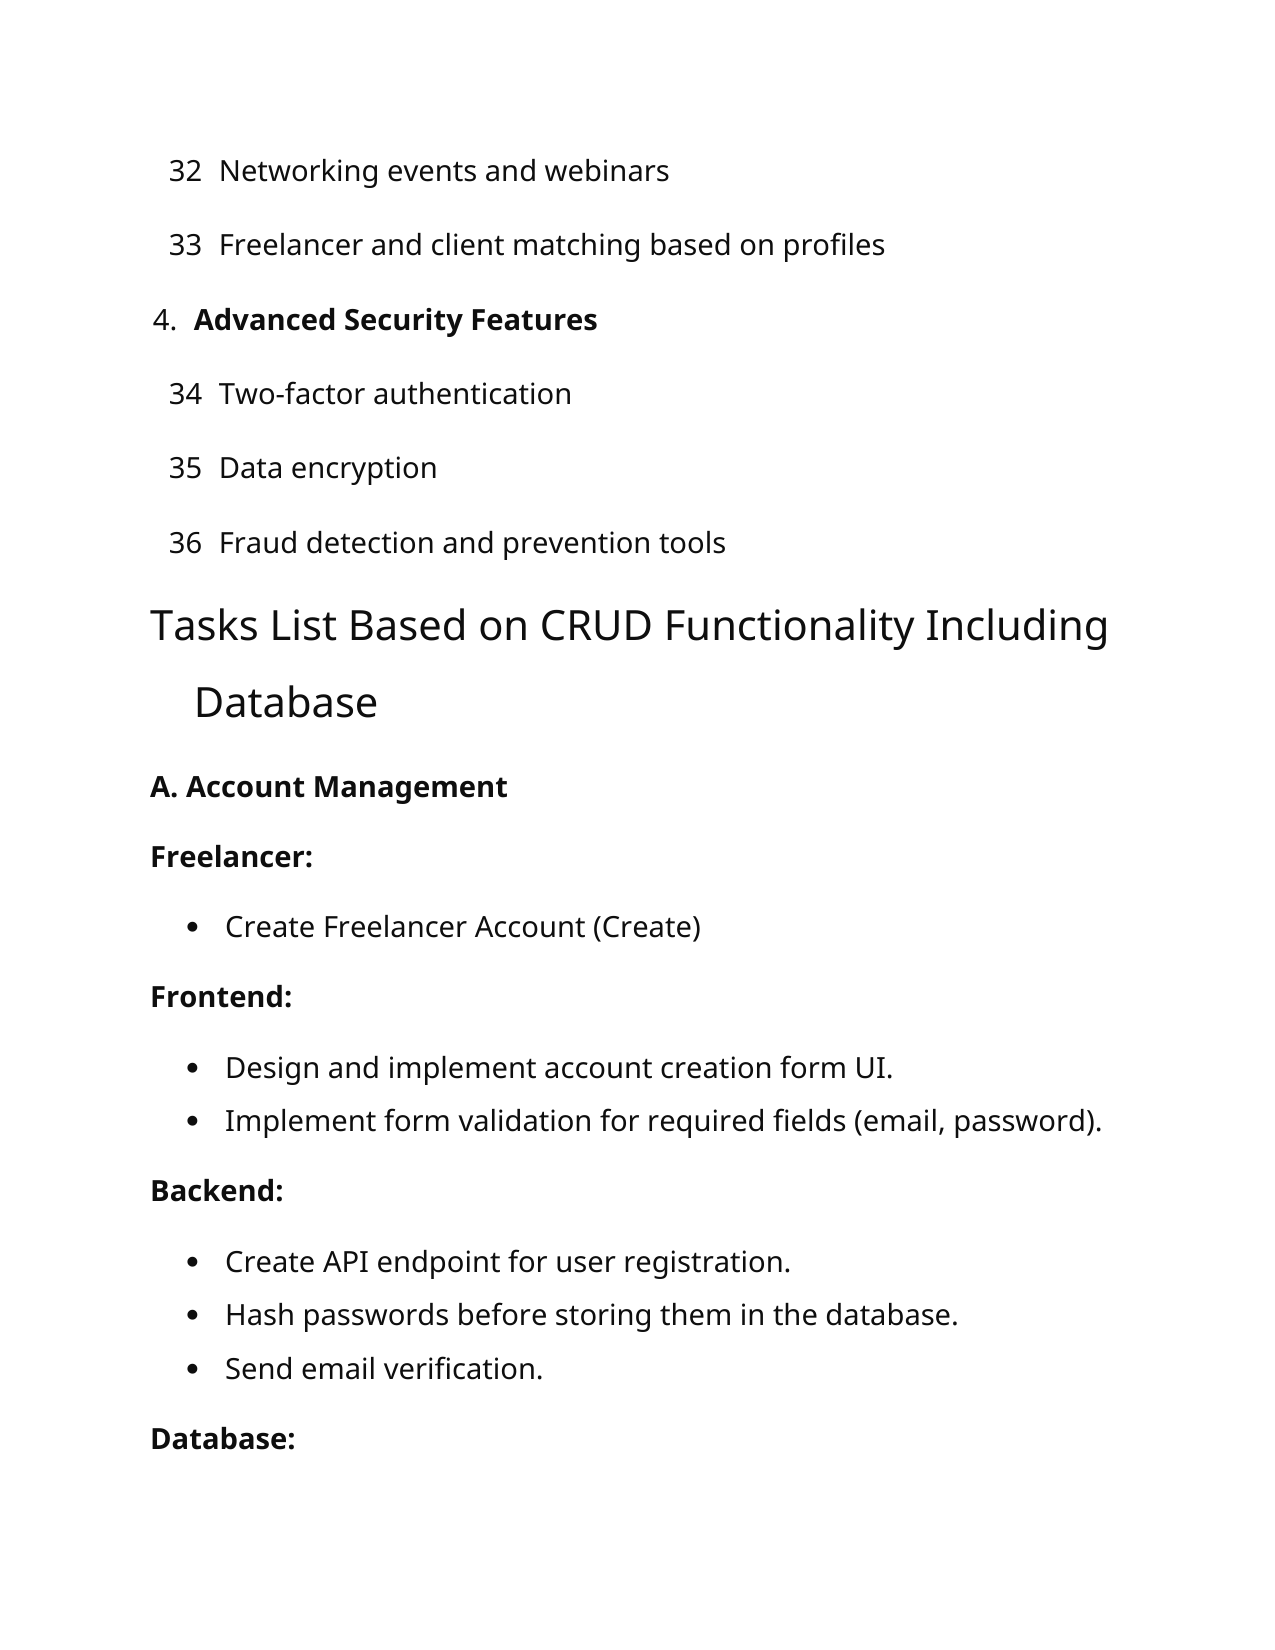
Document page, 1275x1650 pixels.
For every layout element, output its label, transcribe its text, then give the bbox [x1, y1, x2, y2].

text 4. Advanced Security Features [150, 299, 1125, 338]
list Send email verification. [187, 1348, 1125, 1388]
text Frontend: [150, 977, 1125, 1016]
list Create Freelancer Account (Create) [187, 906, 1125, 946]
list Hash passwords before storing them in the database. [187, 1294, 1125, 1334]
text A. Account Management [150, 766, 1125, 806]
list Implement form validation for required fields (email, password). [187, 1100, 1125, 1140]
text Tasks List Based on CRUD Functionality Including Database [150, 596, 1125, 729]
text 34 Two-factor authentication [150, 373, 1125, 413]
list Design and implement account creation form UI. [187, 1047, 1125, 1087]
text Freelancer: [150, 836, 1125, 876]
text 33 Freelancer and client matching based on profiles [150, 224, 1125, 264]
text Database: [150, 1418, 1125, 1458]
text 32 Networking events and webinars [150, 150, 1125, 190]
text 36 Fraud detection and prevention tools [150, 522, 1125, 562]
text 35 Data encryption [150, 447, 1125, 487]
text Backend: [150, 1171, 1125, 1210]
list Create API endpoint for user registration. [187, 1241, 1125, 1281]
